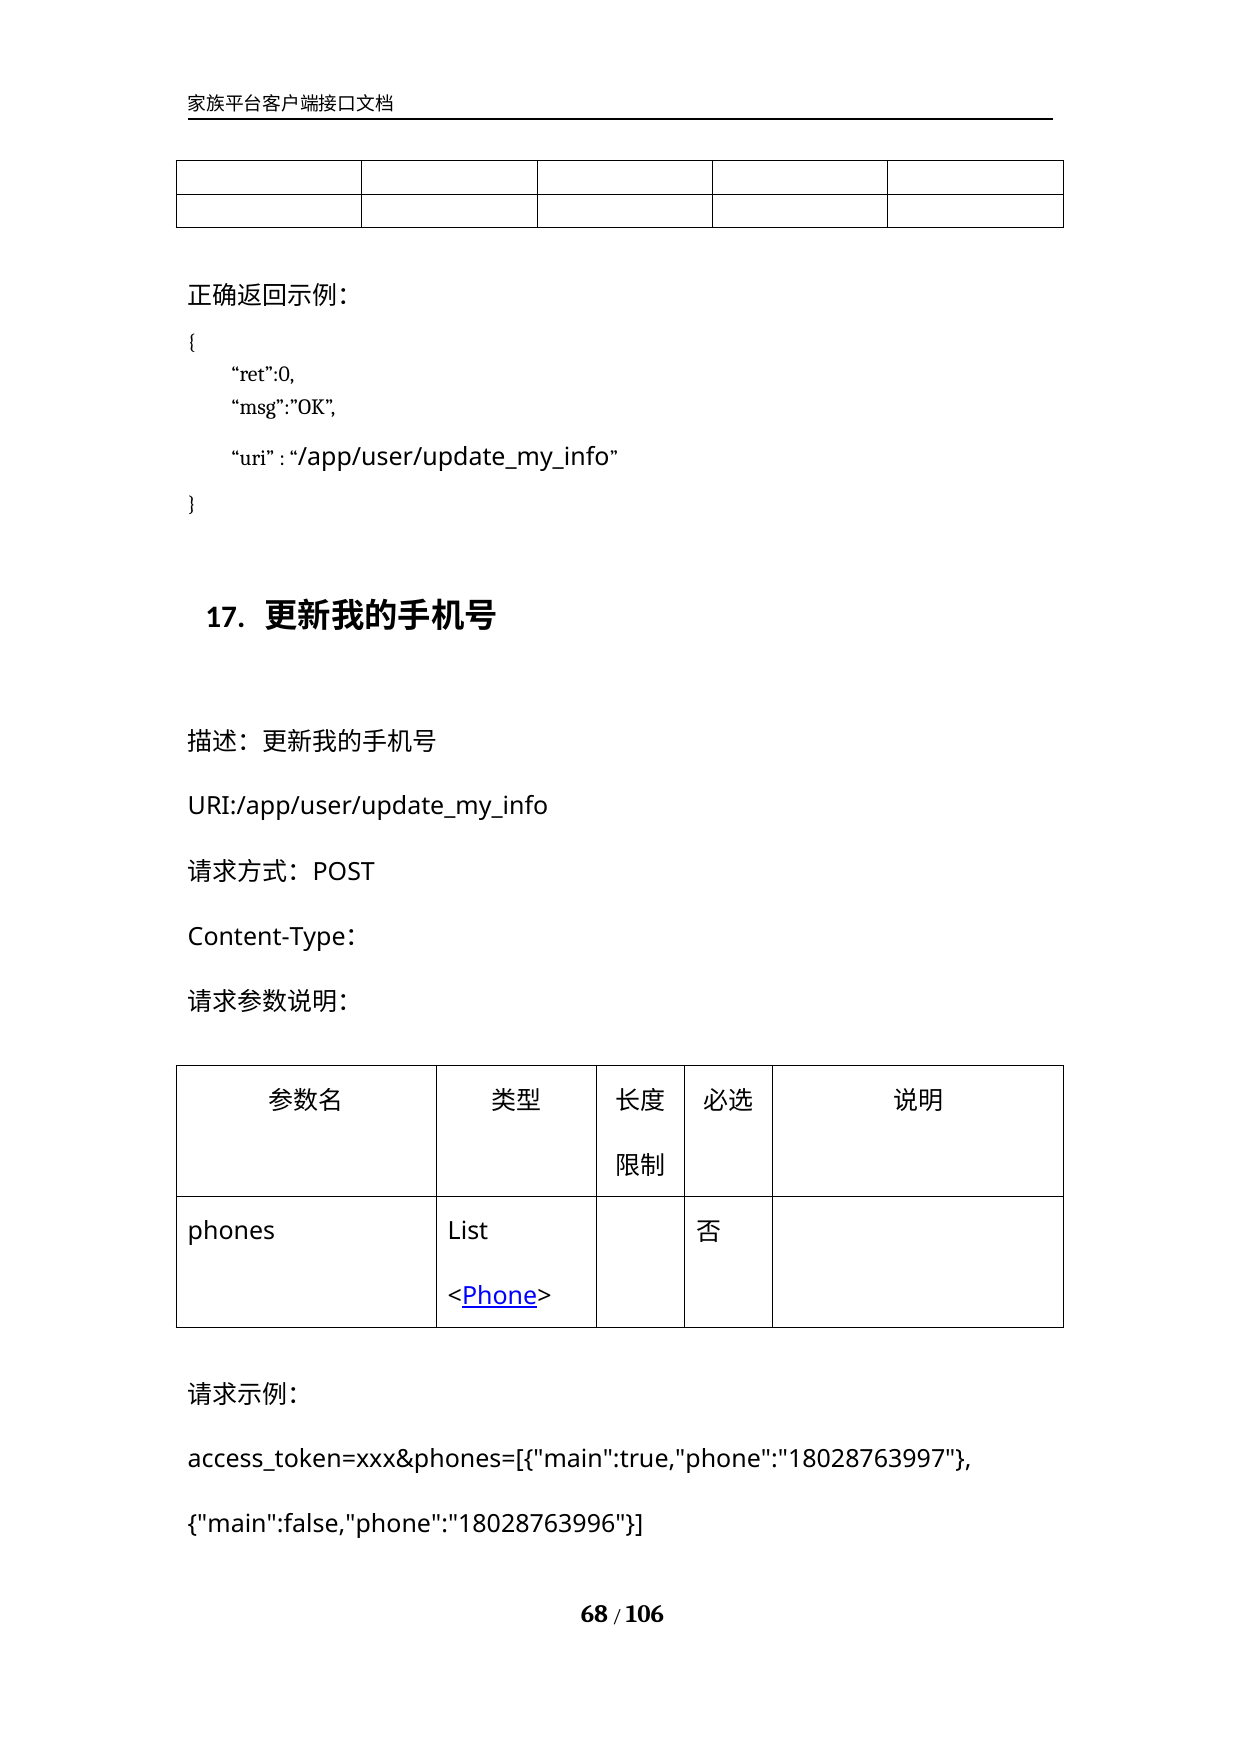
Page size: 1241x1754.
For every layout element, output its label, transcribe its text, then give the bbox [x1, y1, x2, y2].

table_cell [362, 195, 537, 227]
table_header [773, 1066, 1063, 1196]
subtitle 更新我的手机号 [205, 580, 1053, 645]
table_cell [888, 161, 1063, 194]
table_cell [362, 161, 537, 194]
text “uri” : “/app/user/update_my_info” [187, 423, 1053, 488]
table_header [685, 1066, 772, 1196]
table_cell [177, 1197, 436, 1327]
text 请求参数说明： [187, 967, 1053, 1032]
text access_token=xxx&phones=[{"main":true,"phone":"18028763997"},{"main":false,"phone":"18028763996"}] [187, 1426, 1053, 1556]
text 描述：更新我的手机号 [187, 707, 1053, 772]
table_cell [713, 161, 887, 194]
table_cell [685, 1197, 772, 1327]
text 正确返回示例： [187, 261, 1053, 326]
text “msg”:”OK”, [187, 391, 1053, 423]
text } [187, 488, 1053, 521]
text “ret”:0, [187, 358, 1053, 391]
text 请求方式：POST [187, 837, 1053, 902]
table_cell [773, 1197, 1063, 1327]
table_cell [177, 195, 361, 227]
text URI:/app/user/update_my_info [187, 772, 1053, 837]
text { [187, 326, 1053, 358]
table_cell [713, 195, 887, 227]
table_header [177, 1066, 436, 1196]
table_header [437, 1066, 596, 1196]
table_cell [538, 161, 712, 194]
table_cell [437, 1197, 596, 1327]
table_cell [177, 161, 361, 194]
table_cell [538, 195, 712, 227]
text Content-Type： [187, 902, 1053, 967]
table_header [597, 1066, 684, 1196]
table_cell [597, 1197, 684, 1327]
text 请求示例： [187, 1361, 1053, 1426]
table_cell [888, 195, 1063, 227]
